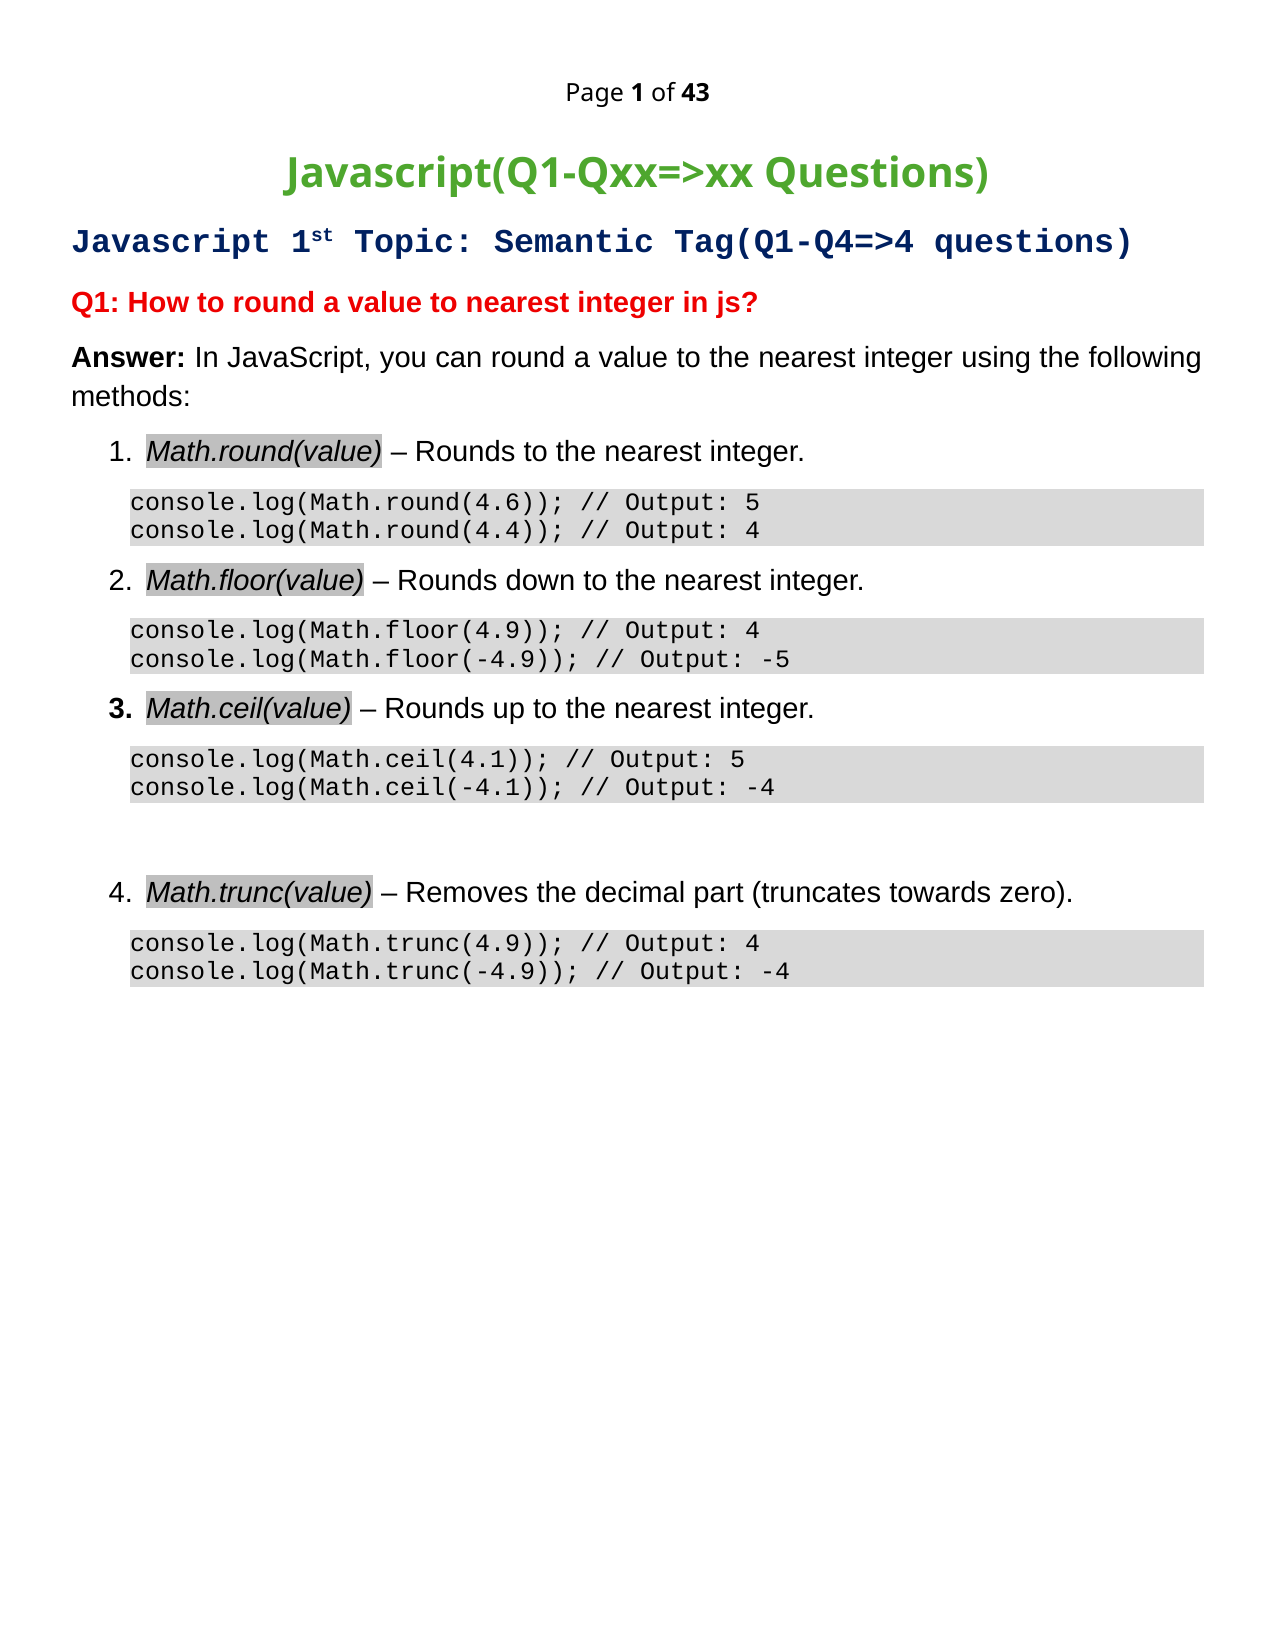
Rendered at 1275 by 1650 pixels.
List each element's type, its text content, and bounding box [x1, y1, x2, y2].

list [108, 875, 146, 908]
text console.log(Math.round(4.6)); // Output: 5 [130, 489, 1204, 518]
text Answer: In JavaScript, you can round a value to the nearest integer using the following methods: [71, 340, 1204, 412]
text console.log(Math.ceil(4.1)); // Output: 5 [130, 746, 1204, 775]
text console.log(Math.trunc(-4.9)); // Output: -4 [130, 958, 1204, 987]
list Math.trunc(value) – Removes the decimal part (truncates towards zero). [373, 875, 1204, 908]
text Javascript 1st Topic: Semantic Tag(Q1-Q4=>4 questions) [71, 225, 1204, 263]
text console.log(Math.floor(-4.9)); // Output: -5 [130, 646, 1204, 674]
text console.log(Math.floor(4.9)); // Output: 4 [130, 618, 1204, 646]
text console.log(Math.trunc(4.9)); // Output: 4 [130, 930, 1204, 958]
list Math.ceil(value) – Rounds up to the nearest integer. [352, 691, 1204, 725]
text Q1: How to round a value to nearest integer in js? [71, 285, 1204, 319]
text Javascript(Q1-Qxx=>xx Questions) [71, 143, 1204, 200]
list Math.round(value) – Rounds to the nearest integer. [382, 434, 1204, 468]
text console.log(Math.round(4.4)); // Output: 4 [130, 518, 1204, 546]
text console.log(Math.ceil(-4.1)); // Output: -4 [130, 775, 1204, 803]
list Math.floor(value) – Rounds down to the nearest integer. [364, 563, 1204, 596]
